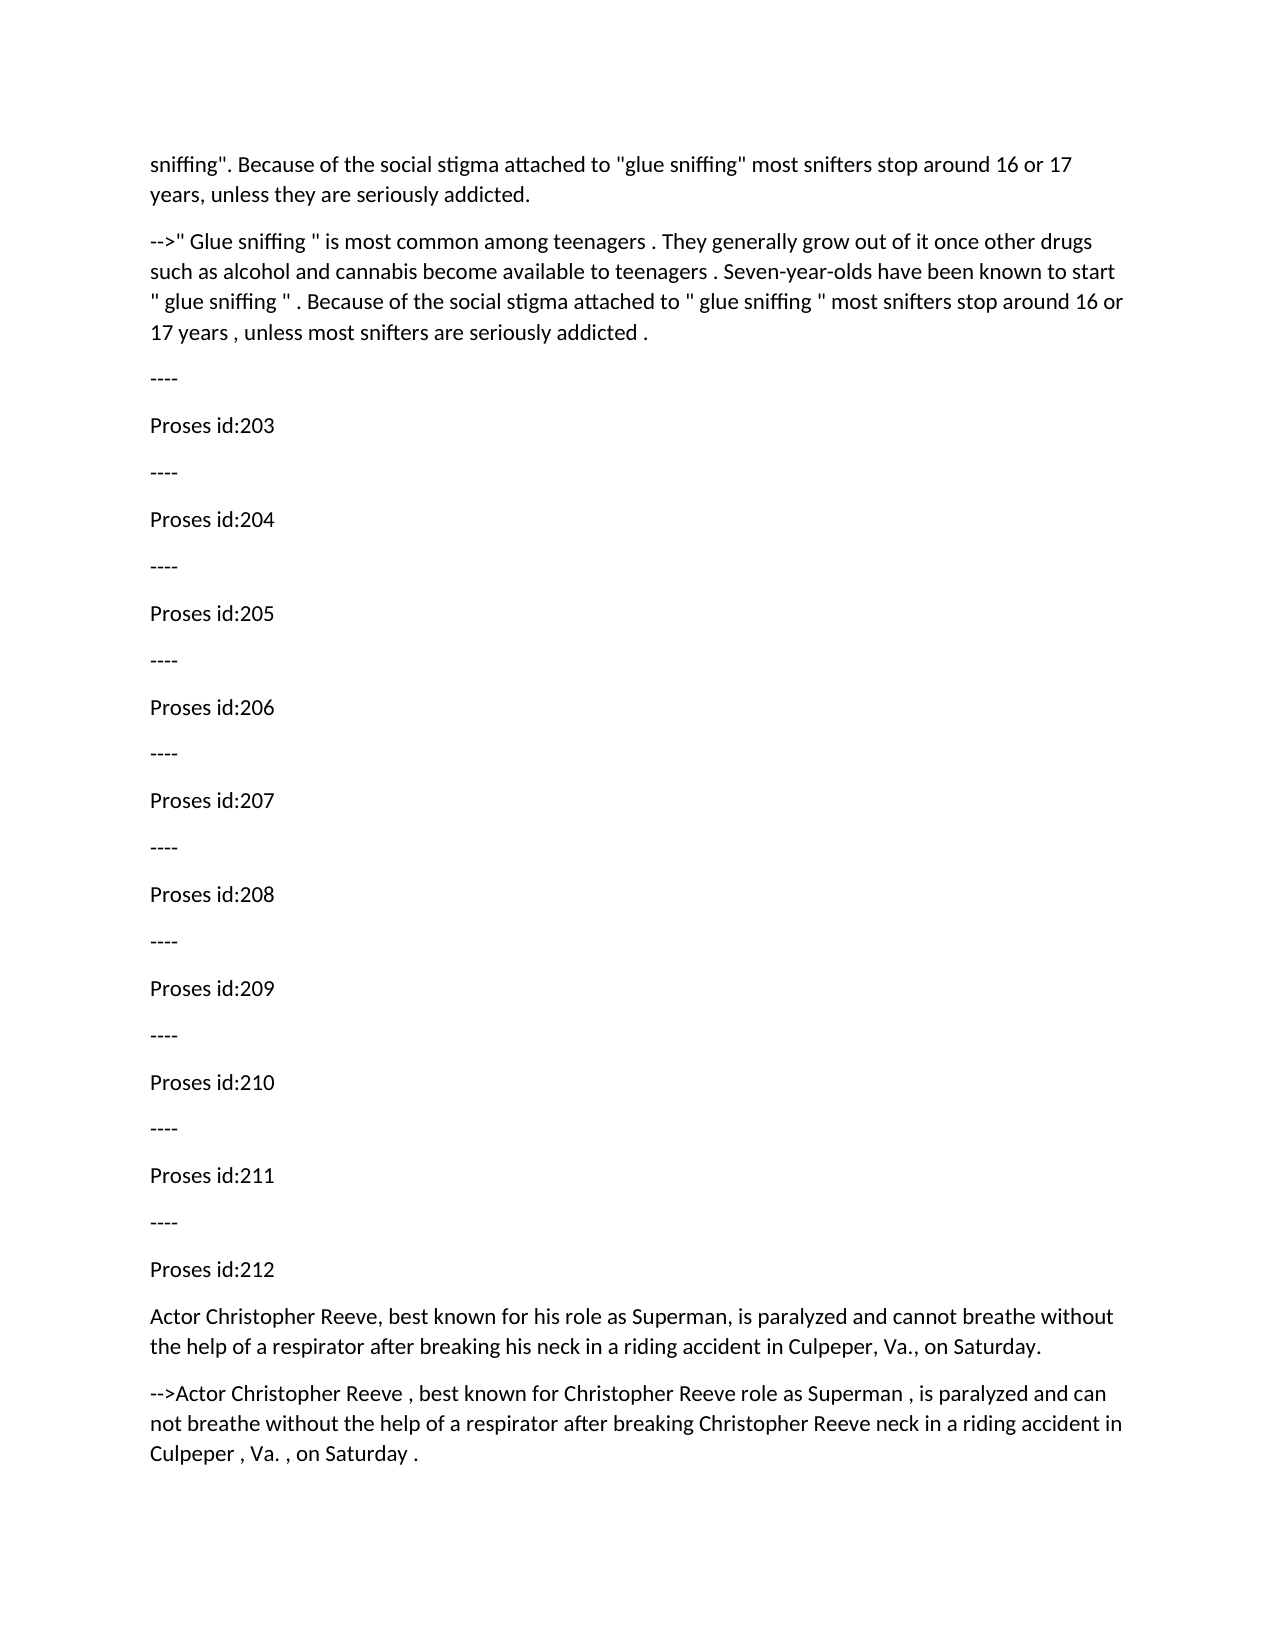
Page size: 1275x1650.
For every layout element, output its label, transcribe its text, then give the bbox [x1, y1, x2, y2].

text ---- [150, 739, 1125, 768]
text ---- [150, 1021, 1125, 1049]
text Proses id:210 [150, 1068, 1125, 1096]
text Proses id:205 [150, 599, 1125, 627]
text ---- [150, 833, 1125, 861]
text ---- [150, 1208, 1125, 1236]
text Actor Christopher Reeve, best known for his role as Superman, is paralyzed and cannot breathe without the help of a respirator after breaking his neck in a riding accident in Culpeper, Va., on Saturday. [150, 1302, 1125, 1360]
text Proses id:203 [150, 411, 1125, 439]
text ---- [150, 927, 1125, 955]
text Proses id:211 [150, 1161, 1125, 1189]
text Proses id:209 [150, 974, 1125, 1002]
text Proses id:204 [150, 505, 1125, 533]
text ---- [150, 552, 1125, 580]
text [150, 150, 1125, 208]
text ---- [150, 364, 1125, 393]
text ---- [150, 458, 1125, 486]
text Proses id:212 [150, 1255, 1125, 1283]
text ---- [150, 1114, 1125, 1143]
text Proses id:208 [150, 880, 1125, 908]
text -->Actor Christopher Reeve , best known for Christopher Reeve role as Superman , is paralyzed and can not breathe without the help of a respirator after breaking Christopher Reeve neck in a riding accident in Culpeper , Va. , on Saturday . [150, 1379, 1125, 1468]
text -->" Glue sniffing " is most common among teenagers . They generally grow out of it once other drugs such as alcohol and cannabis become available to teenagers . Seven-year-olds have been known to start " glue sniffing " . Because of the social stigma attached to " glue sniffing " most snifters stop around 16 or 17 years , unless most snifters are seriously addicted . [150, 227, 1125, 346]
text ---- [150, 646, 1125, 674]
text Proses id:206 [150, 693, 1125, 721]
text Proses id:207 [150, 786, 1125, 814]
